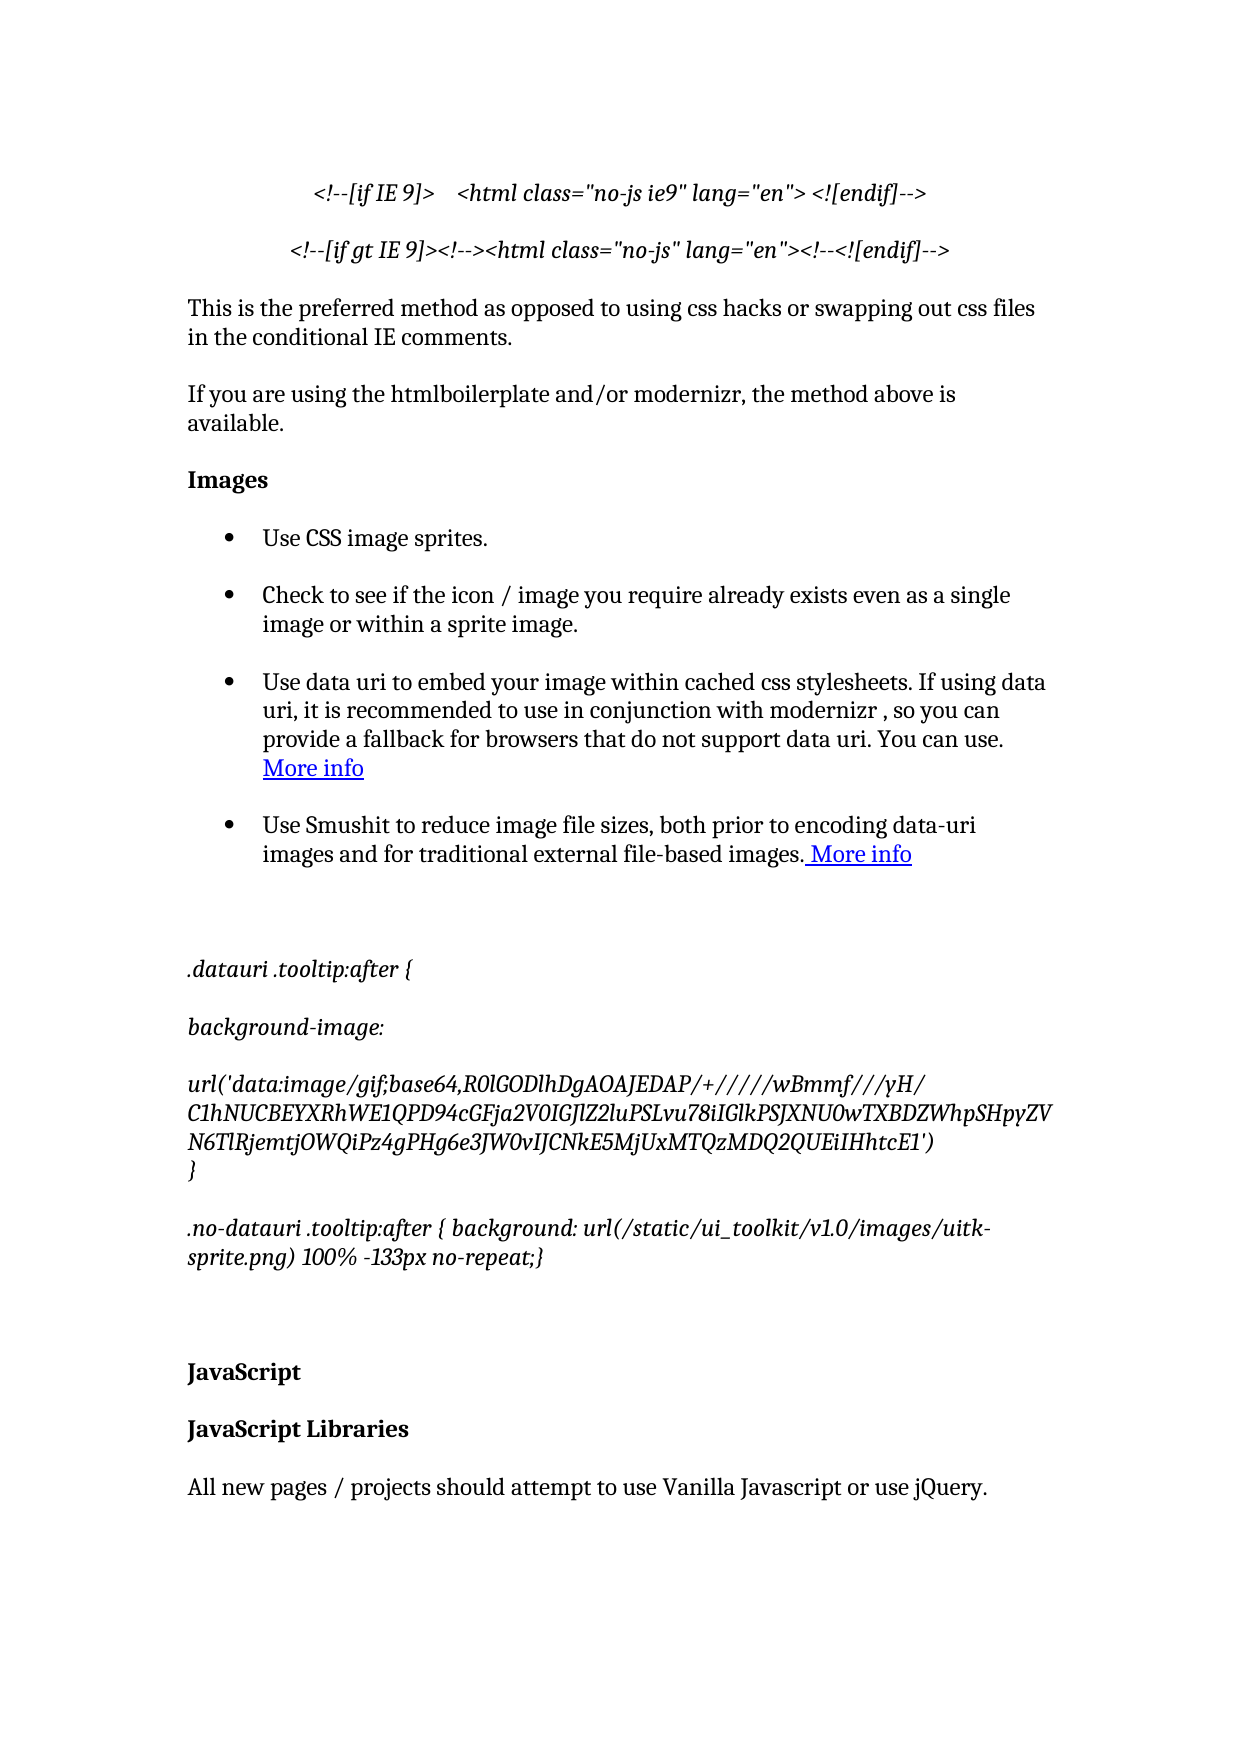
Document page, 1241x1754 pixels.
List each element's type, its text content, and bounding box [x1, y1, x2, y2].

list Use data uri to embed your image within cached css stylesheets. If using data uri, it is recommended to use in conjunction with modernizr , so you can provide a fallback for browsers that do not support data uri. You can use. More info [225, 667, 1053, 782]
text If you are using the htmlboilerplate and/or modernizr, the method above is available. [187, 380, 1053, 437]
text Images [187, 466, 1053, 495]
text } [187, 1156, 1053, 1185]
text background-image: [187, 1012, 1053, 1041]
text JavaScript Libraries [187, 1415, 1053, 1444]
list Use CSS image sprites. [225, 524, 1053, 552]
text All new pages / projects should attempt to use Vanilla Javascript or use jQuery. [187, 1472, 1053, 1501]
text url('data:image/gif;base64,R0lGODlhDgAOAJEDAP/+/////wBmmf///yH/C1hNUCBEYXRhWE1QPD94cGFja2V0IGJlZ2luPSLvu78iIGlkPSJXNU0wTXBDZWhpSHpyZVN6TlRjemtjOWQiPz4gPHg6e3JW0vIJCNkE5MjUxMTQzMDQ2QUEiIHhtcE1') [187, 1070, 1053, 1156]
text <!--[if IE 9]> <html class="no-js ie9" lang="en"> <![endif]--> [187, 179, 1053, 207]
text .datauri .tooltip:after { [187, 955, 1053, 984]
text <!--[if gt IE 9]><!--><html class="no-js" lang="en"><!--<![endif]--> [187, 236, 1053, 265]
list Use Smushit to reduce image file sizes, both prior to encoding data-uri images and for traditional external file-based images. More info [225, 811, 1053, 869]
text .no-datauri .tooltip:after { background: url(/static/ui_toolkit/v1.0/images/uitk-sprite.png) 100% -133px no-repeat;} [187, 1214, 1053, 1271]
text This is the preferred method as opposed to using css hacks or swapping out css files in the conditional IE comments. [187, 294, 1053, 351]
text JavaScript [187, 1357, 1053, 1386]
list Check to see if the icon / image you require already exists even as a single image or within a sprite image. [225, 581, 1053, 639]
